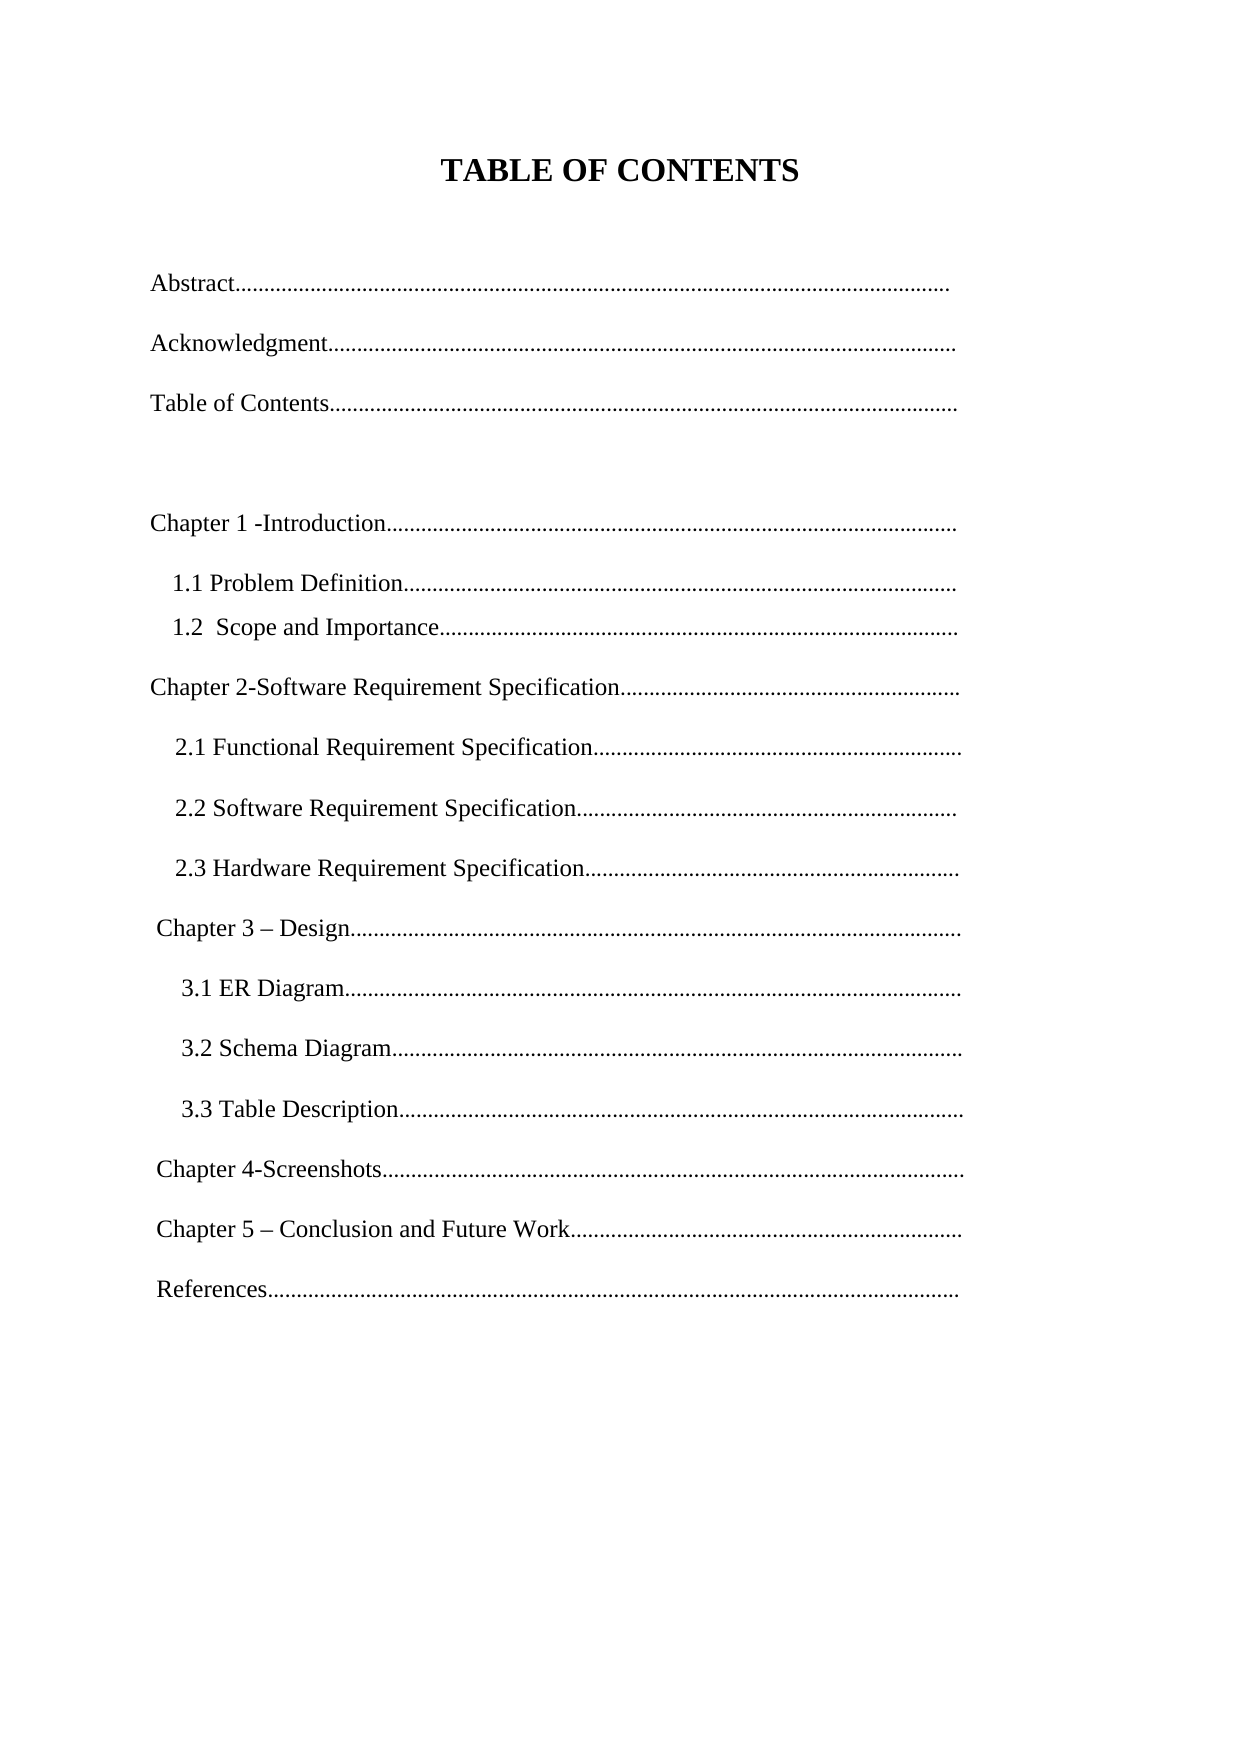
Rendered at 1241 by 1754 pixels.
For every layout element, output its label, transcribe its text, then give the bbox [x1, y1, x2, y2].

text References........................................................................................................................ [150, 1274, 1090, 1303]
list Scope and Importance.......................................................................................... [172, 612, 1090, 641]
text TABLE OF CONTENTS [150, 150, 1090, 188]
text 2.3 Hardware Requirement Specification................................................................. [150, 853, 1090, 882]
text 3.3 Table Description.................................................................................................. [150, 1094, 1090, 1123]
text Chapter 3 – Design.......................................................................................................... [150, 913, 1090, 942]
text Table of Contents............................................................................................................. [150, 388, 1090, 417]
text 2.1 Functional Requirement Specification................................................................ [150, 732, 1090, 761]
text Chapter 4-Screenshots..................................................................................................... [150, 1154, 1090, 1183]
text Acknowledgment............................................................................................................. [150, 328, 1090, 357]
text 2.2 Software Requirement Specification.................................................................. [150, 793, 1090, 822]
text Chapter 5 – Conclusion and Future Work.................................................................... [150, 1214, 1090, 1243]
list Problem Definition................................................................................................ [172, 568, 1090, 597]
text Abstract............................................................................................................................ [150, 268, 1090, 297]
text Chapter 1 -Introduction................................................................................................... [150, 508, 1090, 537]
text 3.2 Schema Diagram................................................................................................... [150, 1033, 1090, 1062]
text 3.1 ER Diagram........................................................................................................... [150, 973, 1090, 1002]
text Chapter 2-Software Requirement Specification........................................................... [150, 672, 1090, 701]
